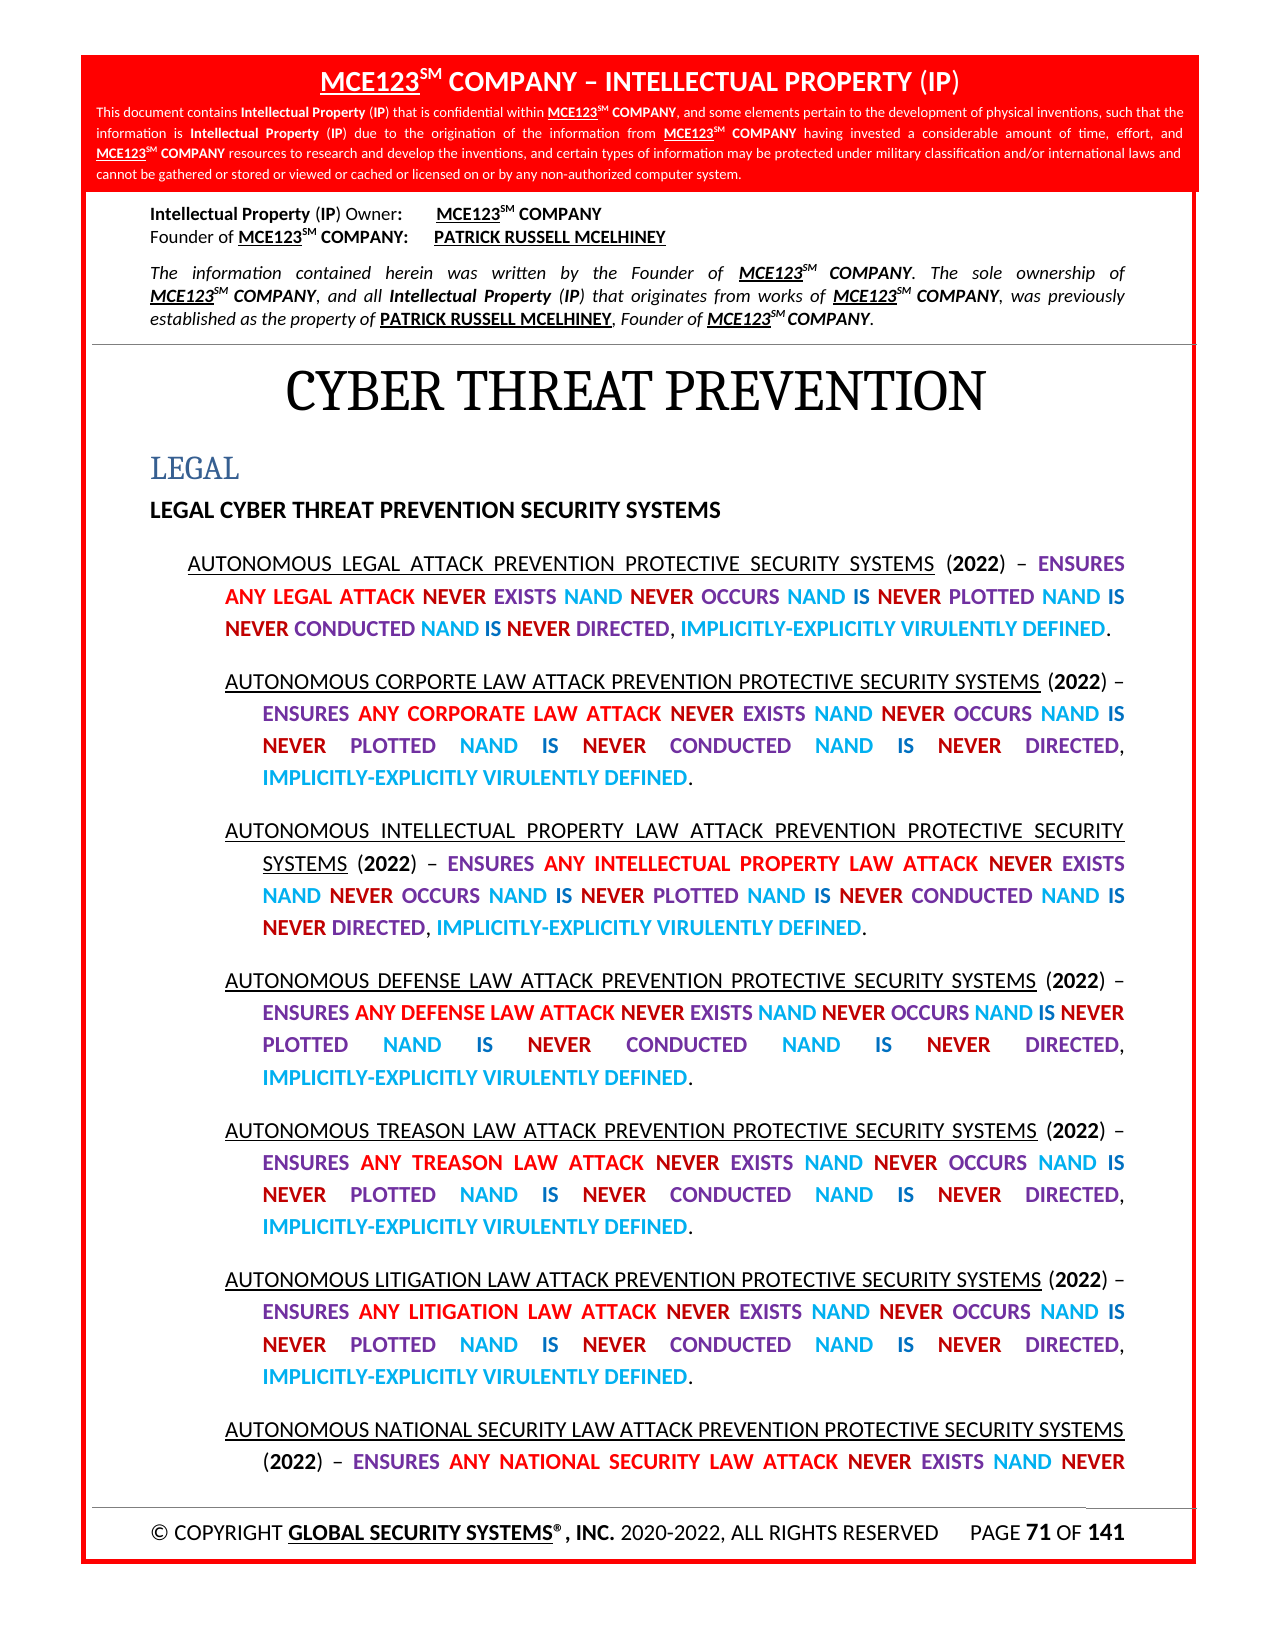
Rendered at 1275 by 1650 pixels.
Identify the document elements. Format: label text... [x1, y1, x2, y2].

text AUTONOMOUS LEGAL ATTACK PREVENTION PROTECTIVE SECURITY SYSTEMS (2022) – ENSURES ANY LEGAL ATTACK NEVER EXISTS NAND NEVER OCCURS NAND IS NEVER PLOTTED NAND IS NEVER CONDUCTED NAND IS NEVER DIRECTED, IMPLICITLY-EXPLICITLY VIRULENTLY DEFINED. [187, 549, 1125, 642]
text LEGAL CYBER THREAT PREVENTION SECURITY SYSTEMS [150, 494, 1125, 524]
text AUTONOMOUS INTELLECTUAL PROPERTY LAW ATTACK PREVENTION PROTECTIVE SECURITY SYSTEMS (2022) – ENSURES ANY INTELLECTUAL PROPERTY LAW ATTACK NEVER EXISTS NAND NEVER OCCURS NAND IS NEVER PLOTTED NAND IS NEVER CONDUCTED NAND IS NEVER DIRECTED, IMPLICITLY-EXPLICITLY VIRULENTLY DEFINED. [225, 842, 1125, 941]
text AUTONOMOUS CORPORTE LAW ATTACK PREVENTION PROTECTIVE SECURITY SYSTEMS (2022) – ENSURES ANY CORPORATE LAW ATTACK NEVER EXISTS NAND NEVER OCCURS NAND IS NEVER PLOTTED NAND IS NEVER CONDUCTED NAND IS NEVER DIRECTED, IMPLICITLY-EXPLICITLY VIRULENTLY DEFINED. [225, 667, 1125, 792]
text AUTONOMOUS LITIGATION LAW ATTACK PREVENTION PROTECTIVE SECURITY SYSTEMS (2022) – ENSURES ANY LITIGATION LAW ATTACK NEVER EXISTS NAND NEVER OCCURS NAND IS NEVER PLOTTED NAND IS NEVER CONDUCTED NAND IS NEVER DIRECTED, IMPLICITLY-EXPLICITLY VIRULENTLY DEFINED. [225, 1265, 1125, 1390]
subtitle LEGAL [150, 450, 1125, 488]
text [225, 1441, 1125, 1475]
text AUTONOMOUS DEFENSE LAW ATTACK PREVENTION PROTECTIVE SECURITY SYSTEMS (2022) – ENSURES ANY DEFENSE LAW ATTACK NEVER EXISTS NAND NEVER OCCURS NAND IS NEVER PLOTTED NAND IS NEVER CONDUCTED NAND IS NEVER DIRECTED, IMPLICITLY-EXPLICITLY VIRULENTLY DEFINED. [225, 966, 1125, 1091]
text AUTONOMOUS INTELLECTUAL PROPERTY LAW ATTACK PREVENTION PROTECTIVE SECURITY SYSTEMS (2022) – ENSURES ANY INTELLECTUAL PROPERTY LAW ATTACK NEVER EXISTS NAND NEVER OCCURS NAND IS NEVER PLOTTED NAND IS NEVER CONDUCTED NAND IS NEVER DIRECTED, IMPLICITLY-EXPLICITLY VIRULENTLY DEFINED. [225, 817, 1125, 841]
title CYBER THREAT PREVENTION [150, 358, 1125, 425]
text AUTONOMOUS TREASON LAW ATTACK PREVENTION PROTECTIVE SECURITY SYSTEMS (2022) – ENSURES ANY TREASON LAW ATTACK NEVER EXISTS NAND NEVER OCCURS NAND IS NEVER PLOTTED NAND IS NEVER CONDUCTED NAND IS NEVER DIRECTED, IMPLICITLY-EXPLICITLY VIRULENTLY DEFINED. [225, 1116, 1125, 1240]
